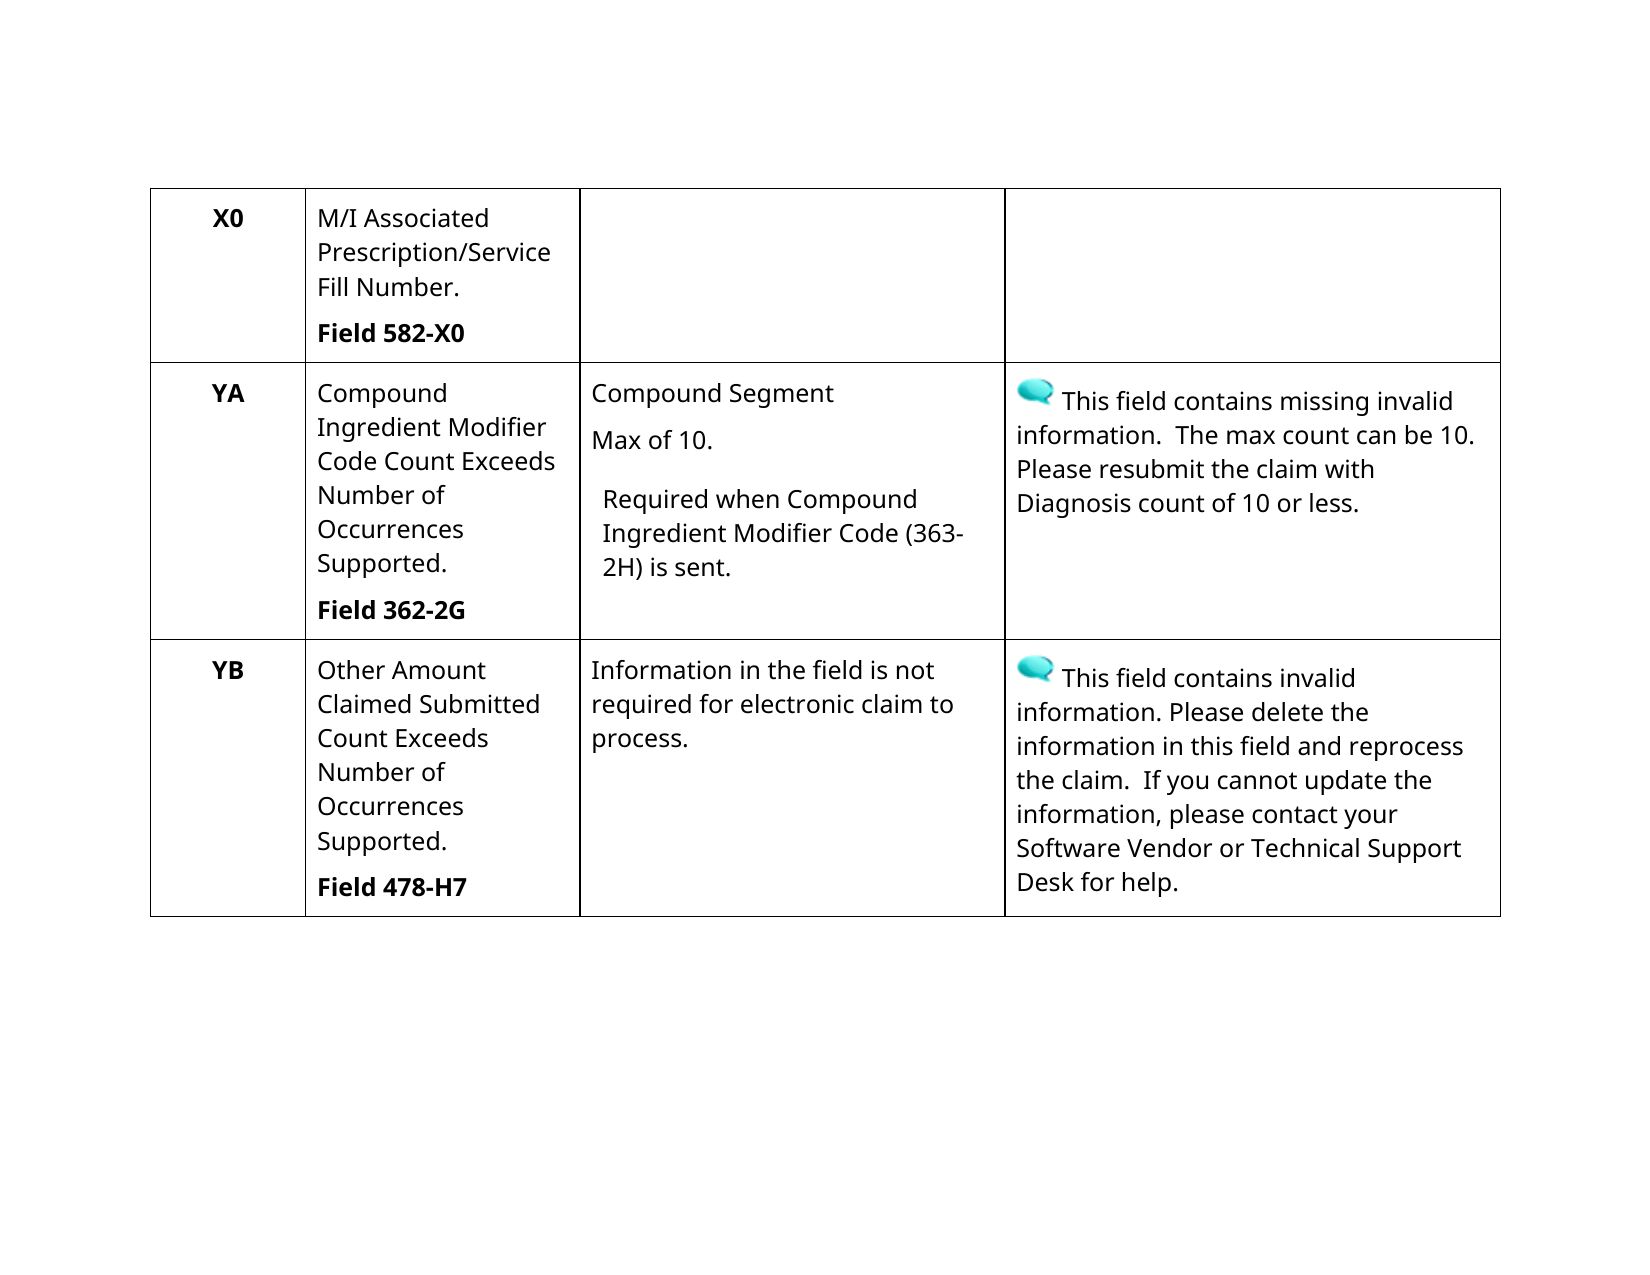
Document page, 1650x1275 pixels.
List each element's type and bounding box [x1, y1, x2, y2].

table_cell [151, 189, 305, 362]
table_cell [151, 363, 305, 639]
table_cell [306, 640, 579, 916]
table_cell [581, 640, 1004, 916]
picture [1016, 652, 1056, 688]
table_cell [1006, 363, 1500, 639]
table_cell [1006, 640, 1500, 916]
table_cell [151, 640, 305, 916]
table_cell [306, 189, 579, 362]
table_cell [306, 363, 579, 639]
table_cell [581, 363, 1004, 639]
picture [1016, 375, 1056, 411]
